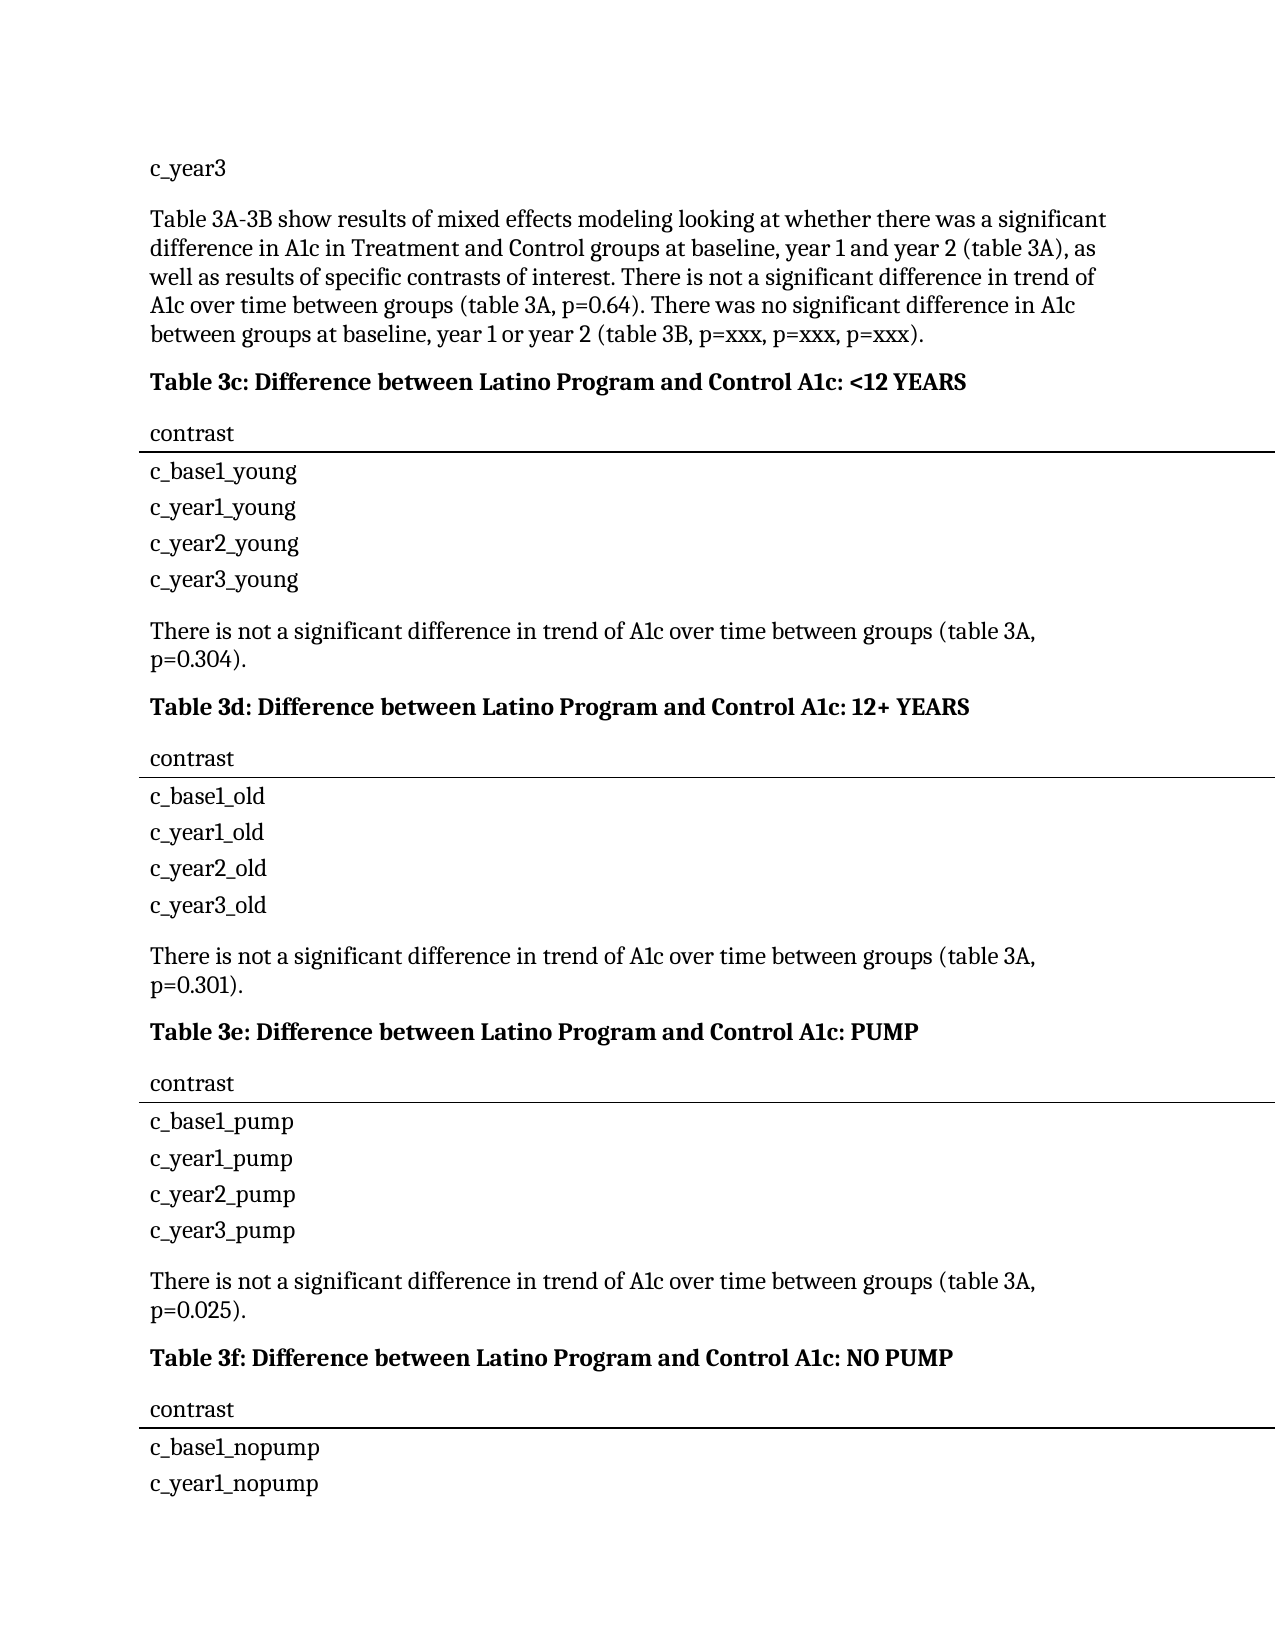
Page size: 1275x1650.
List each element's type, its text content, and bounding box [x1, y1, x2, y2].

table_cell c_year2_old [139, 851, 1275, 887]
table_cell c_year3_young [139, 562, 1275, 598]
table_cell c_year2_young [139, 525, 1275, 562]
table_cell c_base1_nopump [139, 1429, 1275, 1465]
text There is not a significant difference in trend of A1c over time between groups (table 3A, p=0.301). [150, 942, 1125, 999]
text There is not a significant difference in trend of A1c over time between groups (table 3A, p=0.304). [150, 617, 1125, 674]
table_cell c_year3_pump [139, 1212, 1275, 1248]
text There is not a significant difference in trend of A1c over time between groups (table 3A, p=0.025). [150, 1267, 1125, 1325]
table_cell c_year2_pump [139, 1176, 1275, 1212]
text Table 3e: Difference between Latino Program and Control A1c: PUMP [150, 1018, 1125, 1047]
table_header contrast [139, 1391, 1275, 1427]
table_cell c_year1_pump [139, 1140, 1275, 1176]
text Table 3d: Difference between Latino Program and Control A1c: 12+ YEARS [150, 693, 1125, 722]
table_header contrast [139, 740, 1275, 777]
table_cell c_year1_young [139, 489, 1275, 525]
table_cell c_year3 [139, 150, 1275, 186]
table_cell c_year1_old [139, 814, 1275, 851]
table_cell c_year1_nopump [139, 1465, 1275, 1497]
table_header contrast [139, 415, 1275, 451]
table_cell c_base1_young [139, 453, 1275, 489]
text Table 3f: Difference between Latino Program and Control A1c: NO PUMP [150, 1343, 1125, 1372]
table_header contrast [139, 1066, 1275, 1102]
table_cell c_base1_pump [139, 1103, 1275, 1140]
table_cell c_year3_old [139, 887, 1275, 923]
text Table 3A-3B show results of mixed effects modeling looking at whether there was a significant difference in A1c in Treatment and Control groups at baseline, year 1 and year 2 (table 3A), as well as results of specific contrasts of interest. There is not a significant difference in trend of A1c over time between groups (table 3A, p=0.64). There was no significant difference in A1c between groups at baseline, year 1 or year 2 (table 3B, p=xxx, p=xxx, p=xxx). [150, 205, 1125, 349]
text Table 3c: Difference between Latino Program and Control A1c: <12 YEARS [150, 367, 1125, 396]
table_cell c_base1_old [139, 778, 1275, 814]
